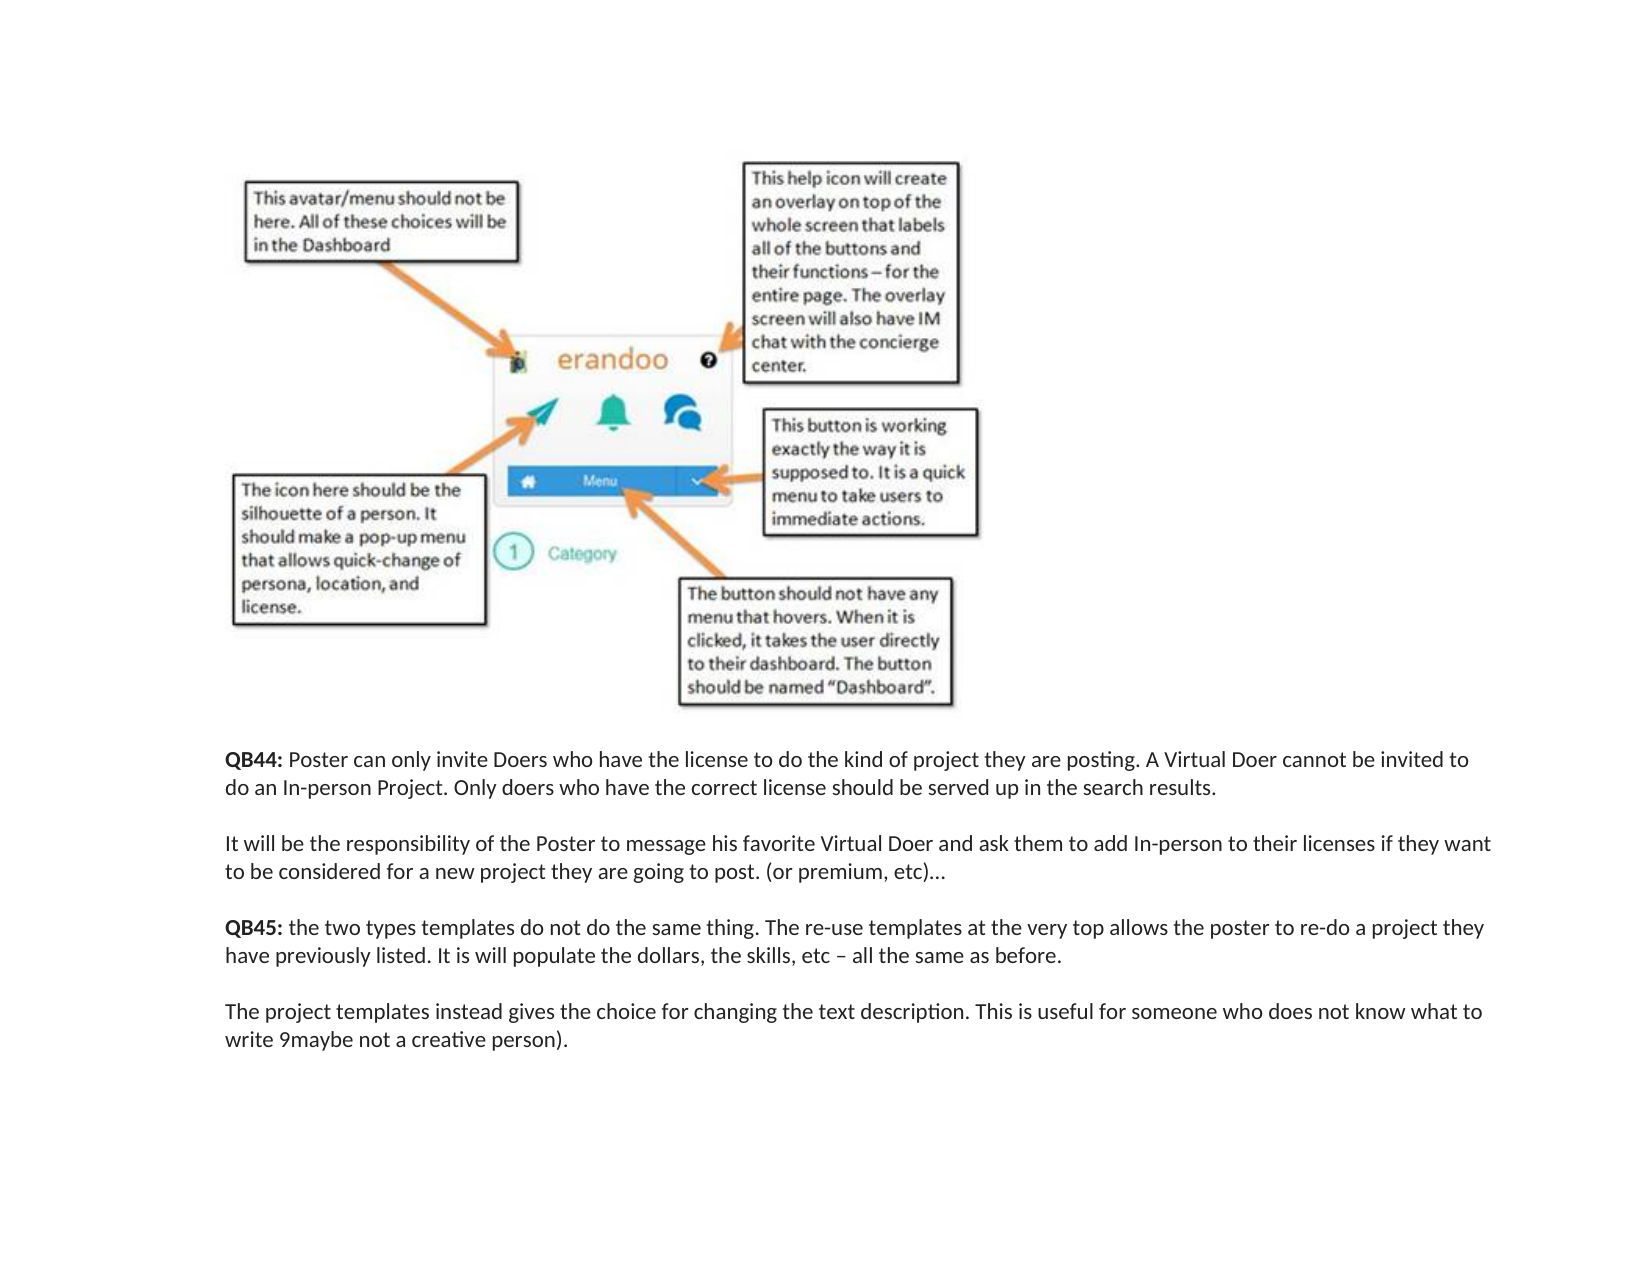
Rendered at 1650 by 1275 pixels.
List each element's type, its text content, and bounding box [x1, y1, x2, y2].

text The project templates instead gives the choice for changing the text description. This is useful for someone who does not know what to write 9maybe not a creative person). [225, 997, 1500, 1053]
picture [225, 150, 985, 718]
text QB44: Poster can only invite Doers who have the license to do the kind of project they are posting. A Virtual Doer cannot be invited to do an In-person Project. Only doers who have the correct license should be served up in the search results. [225, 745, 1500, 801]
text It will be the responsibility of the Poster to message his favorite Virtual Doer and ask them to add In-person to their licenses if they want to be considered for a new project they are going to post. (or premium, etc)… [225, 829, 1500, 885]
text QB45: the two types templates do not do the same thing. The re-use templates at the very top allows the poster to re-do a project they have previously listed. It is will populate the dollars, the skills, etc – all the same as before. [225, 913, 1500, 969]
